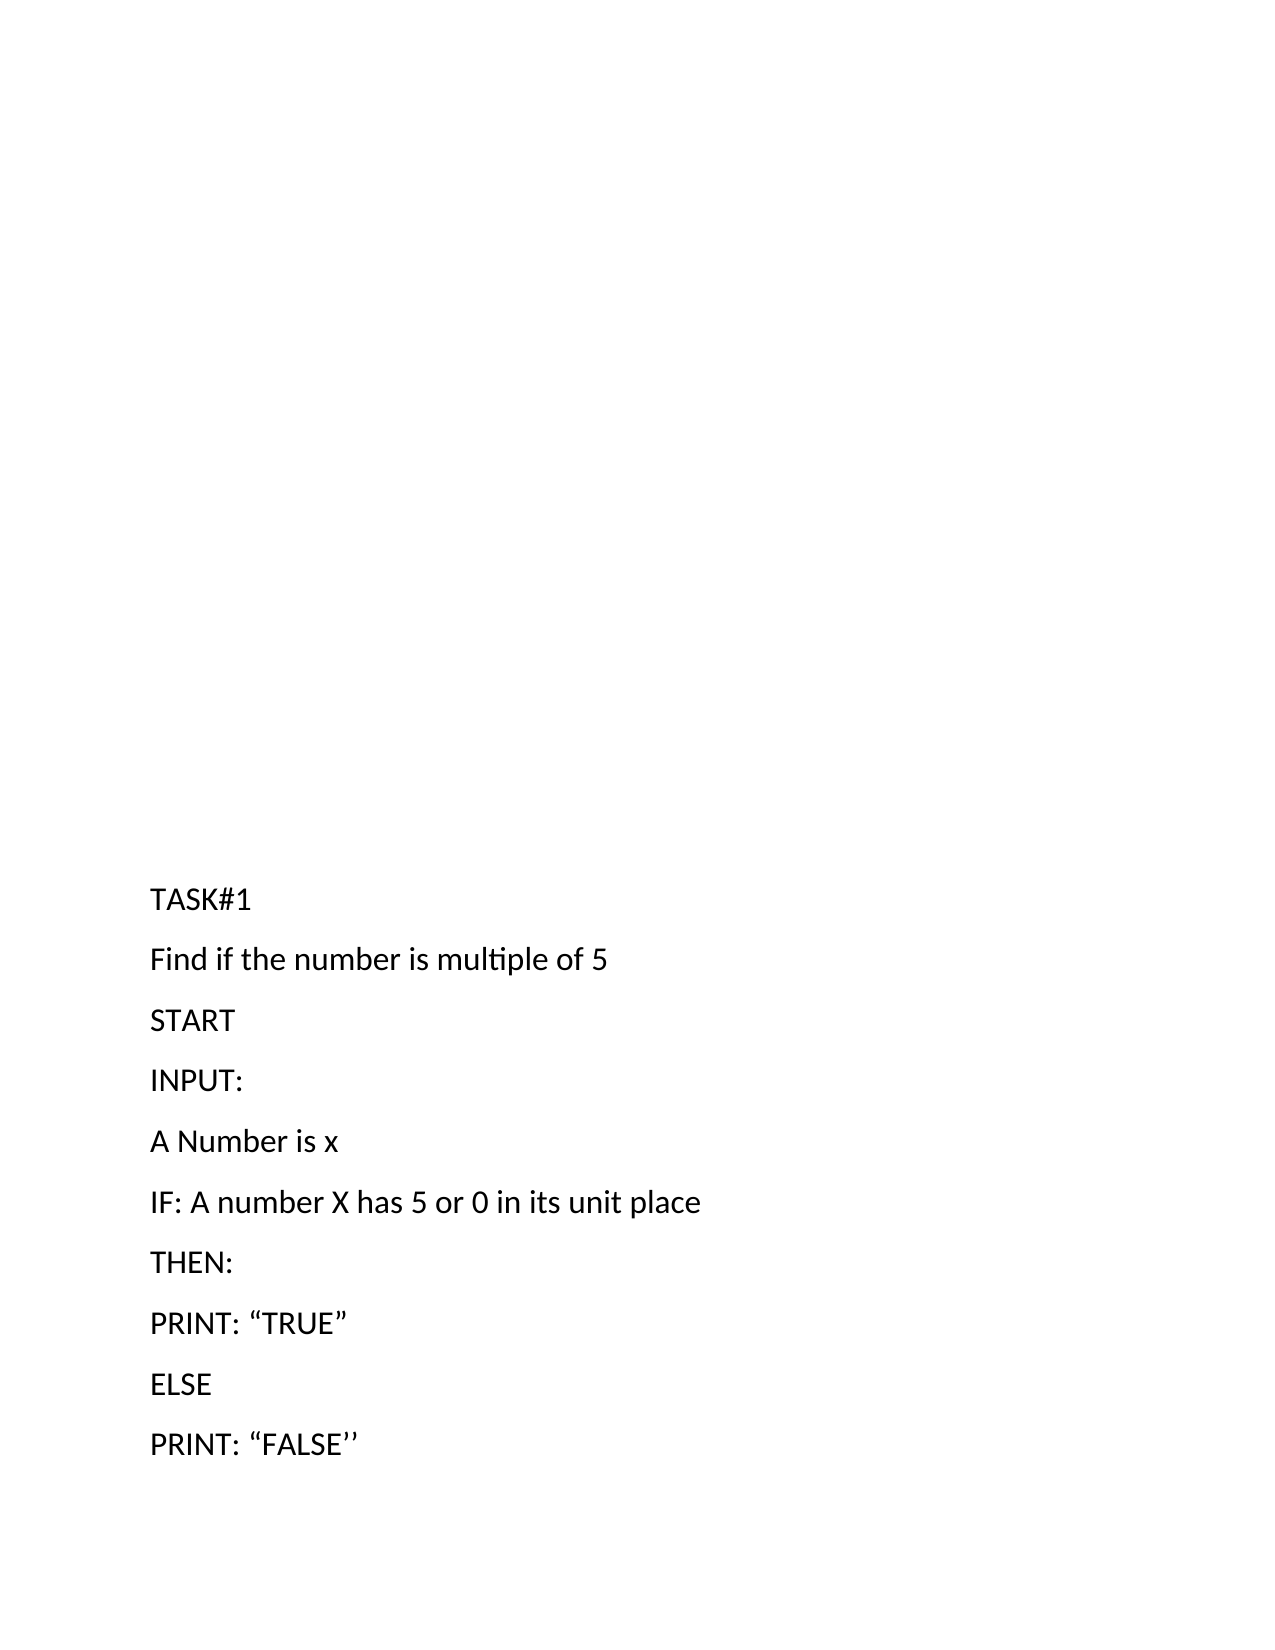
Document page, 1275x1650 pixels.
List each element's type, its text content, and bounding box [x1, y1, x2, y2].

text ELSE [150, 1362, 1125, 1403]
text PRINT: “TRUE” [150, 1302, 1125, 1343]
text Find if the number is multiple of 5 [150, 938, 1125, 979]
text IF: A number X has 5 or 0 in its unit place [150, 1181, 1125, 1221]
text A Number is x [150, 1120, 1125, 1161]
text START [150, 999, 1125, 1039]
text PRINT: “FALSE’’ [150, 1423, 1125, 1464]
text INPUT: [150, 1059, 1125, 1100]
text THEN: [150, 1241, 1125, 1282]
text TASK#1 [150, 877, 1125, 918]
